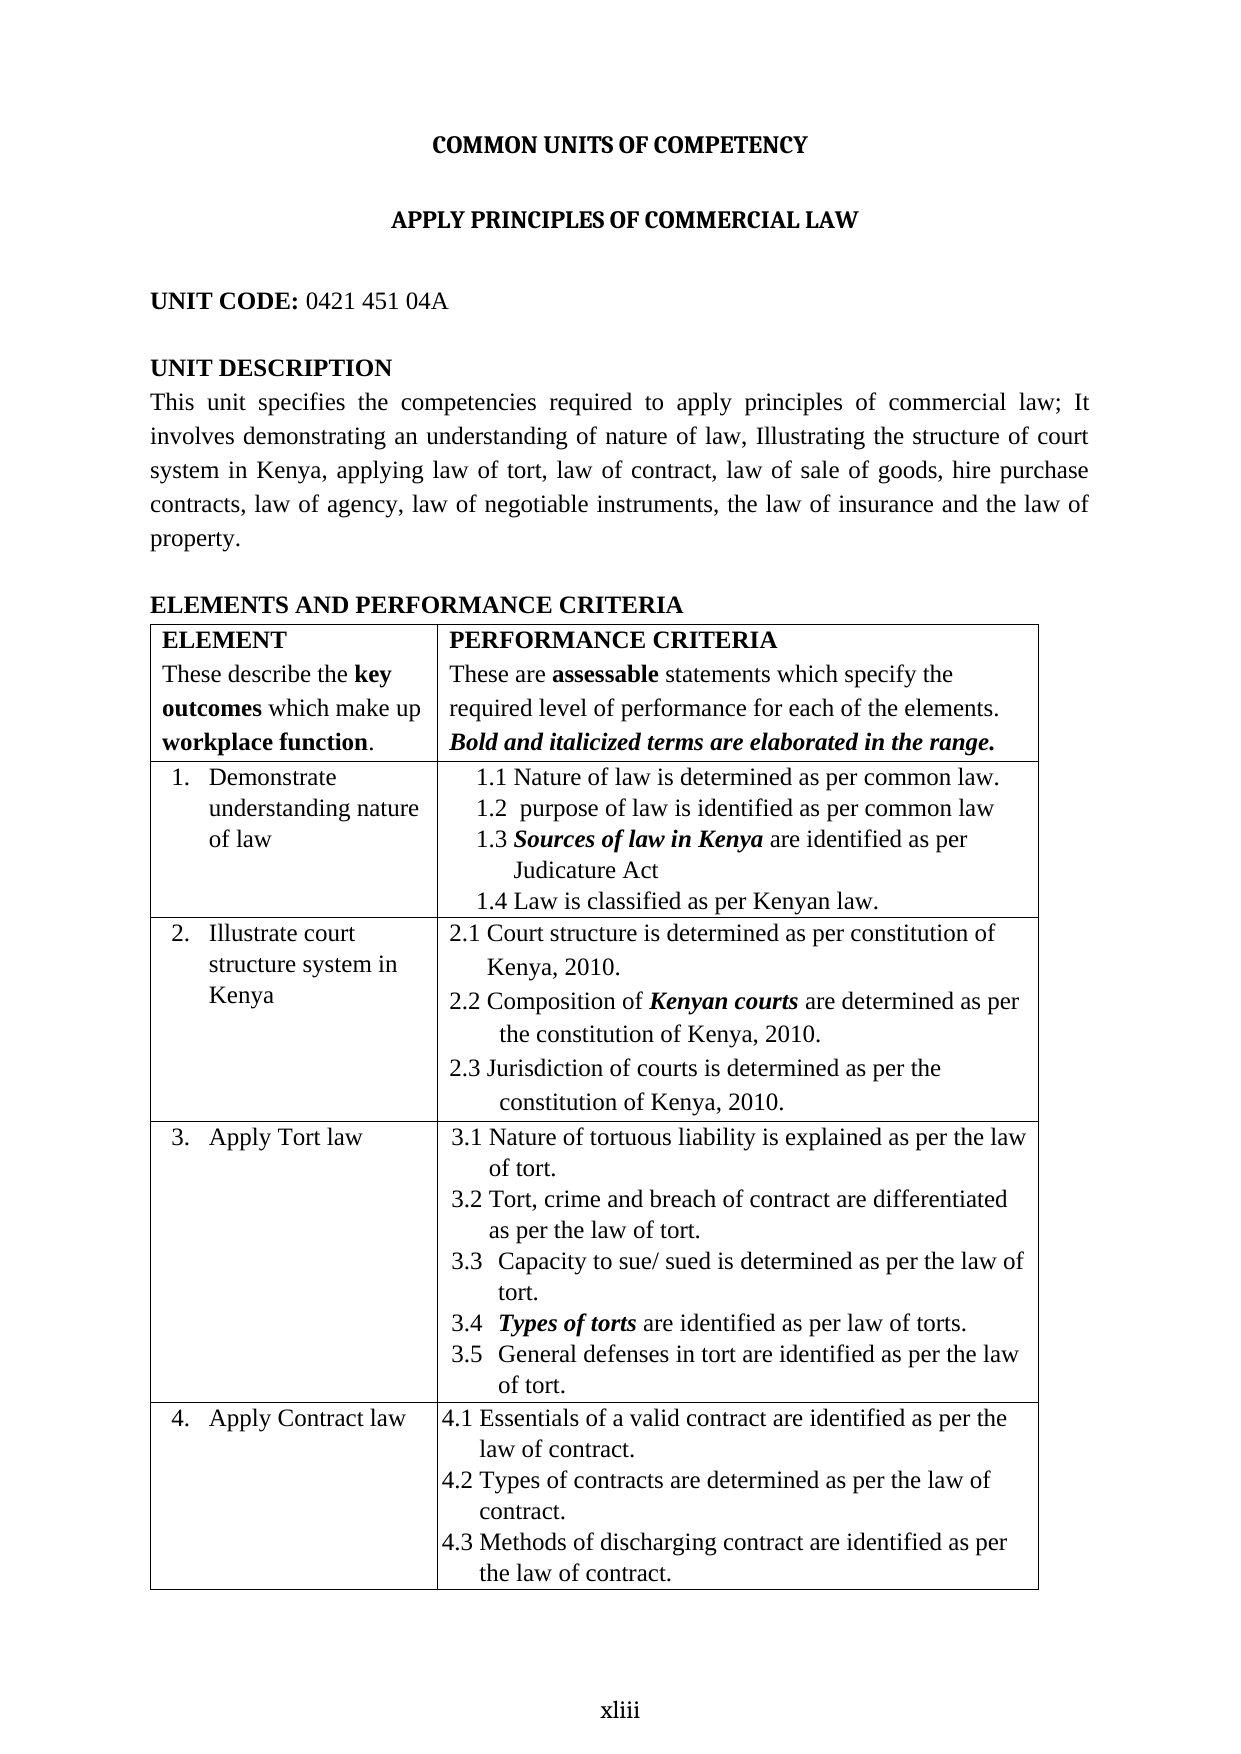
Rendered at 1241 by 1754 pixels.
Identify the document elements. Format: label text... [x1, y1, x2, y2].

table_cell Nature of tortuous liability is explained as per the law of tort. Tort, crime and breach of contract are differentiated as per the law of tort. Capacity to sue/ sued is determined as per the law of tort. Types of torts are identified as per law of torts. General defenses in tort are identified as per the law of tort. [438, 1122, 1038, 1402]
table_cell 2.1 Court structure is determined as per constitution of Kenya, 2010. 2.2 Composition of Kenyan courts are determined as per the constitution of Kenya, 2010. 2.3 Jurisdiction of courts is determined as per the constitution of Kenya, 2010. [438, 918, 1038, 1121]
table_cell Apply Tort law [151, 1122, 437, 1402]
table_cell Apply Contract law [151, 1403, 437, 1589]
table_header ELEMENT These describe the key outcomes which make up workplace function. [151, 625, 437, 761]
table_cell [438, 1403, 1038, 1589]
text UNIT CODE: 0421 451 04A [150, 286, 1090, 314]
text APPLY PRINCIPLES OF COMMERCIAL LAW [159, 206, 1090, 235]
text COMMON UNITS OF COMPETENCY [150, 131, 1090, 160]
table_cell Illustrate court structure system in Kenya [151, 918, 437, 1121]
text This unit specifies the competencies required to apply principles of commercial law; It involves demonstrating an understanding of nature of law, Illustrating the structure of court system in Kenya, applying law of tort, law of contract, law of sale of goods, hire purchase contracts, law of agency, law of negotiable instruments, the law of insurance and the law of property. [150, 387, 1090, 551]
text ELEMENTS AND PERFORMANCE CRITERIA [150, 590, 1090, 619]
text UNIT DESCRIPTION [150, 353, 1090, 382]
table_cell Demonstrate understanding nature of law [151, 762, 437, 917]
table_header PERFORMANCE CRITERIA These are assessable statements which specify the required level of performance for each of the elements. Bold and italicized terms are elaborated in the range. [438, 625, 1038, 761]
table_cell Nature of law is determined as per common law. purpose of law is identified as per common law Sources of law in Kenya are identified as per Judicature Act Law is classified as per Kenyan law. [438, 762, 1038, 917]
